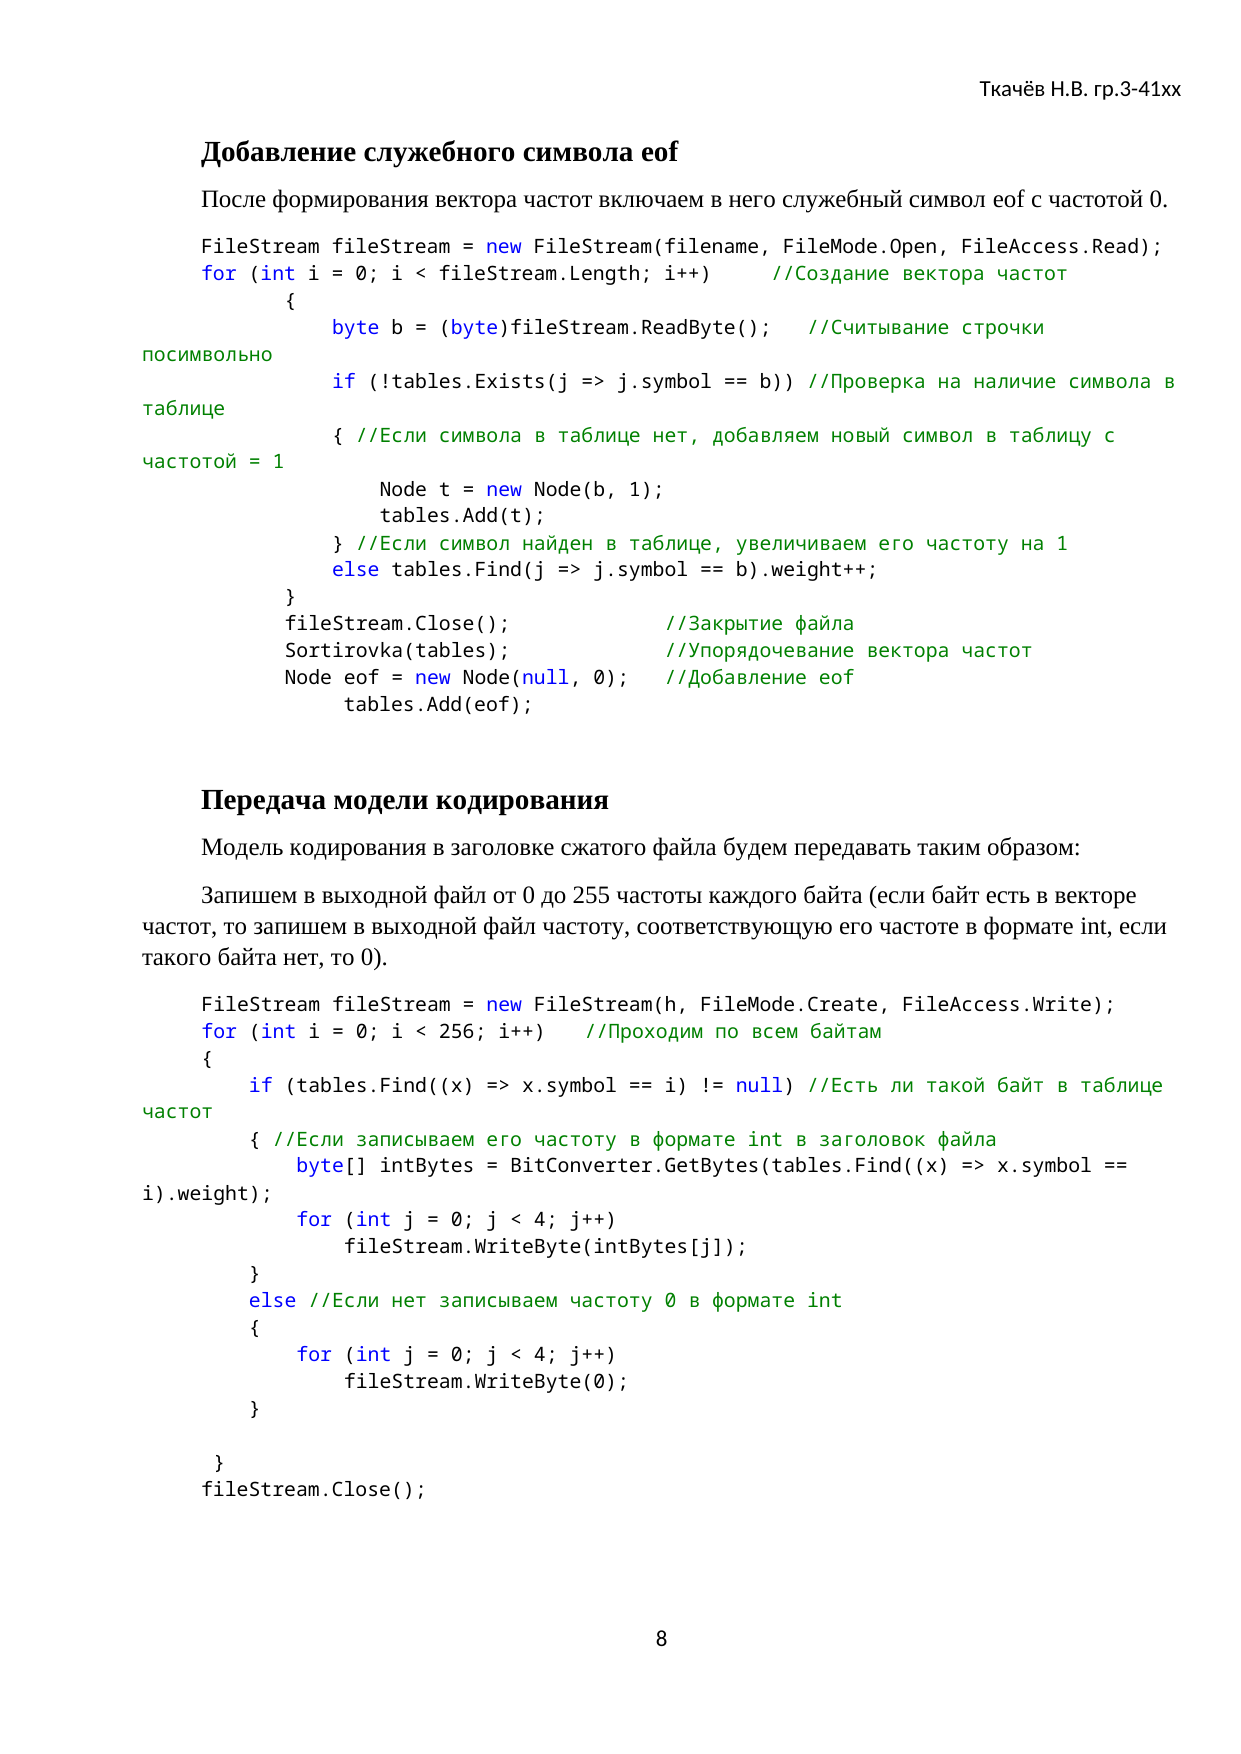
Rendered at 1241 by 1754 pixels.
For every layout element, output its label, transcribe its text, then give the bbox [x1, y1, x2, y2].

text Node t = new Node(b, 1); [142, 475, 1181, 502]
text } [142, 1260, 1181, 1287]
text byte b = (byte)fileStream.ReadByte(); //Считывание строчки посимвольно [142, 313, 1181, 367]
subtitle Передача модели кодирования [142, 782, 1181, 816]
text for (int j = 0; j < 4; j++) [142, 1341, 1181, 1368]
text fileStream.Close(); [142, 1476, 1181, 1502]
text for (int i = 0; i < 256; i++) //Проходим по всем байтам [142, 1017, 1181, 1044]
text if (tables.Find((x) => x.symbol == i) != null) //Есть ли такой байт в таблице частот [142, 1071, 1181, 1125]
text FileStream fileStream = new FileStream(h, FileMode.Create, FileAccess.Write); [142, 990, 1181, 1017]
text { //Если записываем его частоту в формате int в заголовок файла [142, 1125, 1181, 1152]
text } [142, 1448, 1181, 1476]
text { //Если символа в таблице нет, добавляем новый символ в таблицу с частотой = 1 [142, 421, 1181, 475]
text { [142, 1044, 1181, 1071]
text fileStream.WriteByte(intBytes[j]); [142, 1233, 1181, 1260]
text byte[] intBytes = BitConverter.GetBytes(tables.Find((x) => x.symbol == i).weight); [142, 1152, 1181, 1206]
text tables.Add(eof); [142, 691, 1181, 718]
text { [142, 1314, 1181, 1341]
text Модель кодирования в заголовке сжатого файла будем передавать таким образом: [142, 832, 1181, 861]
text } [142, 1394, 1181, 1422]
text fileStream.WriteByte(0); [142, 1368, 1181, 1394]
text else tables.Find(j => j.symbol == b).weight++; [142, 556, 1181, 583]
text { [142, 286, 1181, 313]
text После формирования вектора частот включаем в него служебный символ eof с частотой 0. [142, 184, 1181, 213]
text fileStream.Close(); //Закрытие файла [142, 610, 1181, 637]
subtitle Добавление служебного символа eof [142, 134, 1181, 167]
text else //Если нет записываем частоту 0 в формате int [142, 1287, 1181, 1314]
text Node eof = new Node(null, 0); //Добавление eof [142, 664, 1181, 691]
text } //Если символ найден в таблице, увеличиваем его частоту на 1 [142, 529, 1181, 556]
text } [142, 583, 1181, 610]
text Запишем в выходной файл от 0 до 255 частоты каждого байта (если байт есть в векторе частот, то запишем в выходной файл частоту, соответствующую его частоте в формате int, если такого байта нет, то 0). [142, 880, 1181, 971]
text tables.Add(t); [142, 502, 1181, 529]
text FileStream fileStream = new FileStream(filename, FileMode.Open, FileAccess.Read); for (int i = 0; i < fileStream.Length; i++) //Создание вектора частот [201, 232, 1181, 286]
text for (int j = 0; j < 4; j++) [142, 1206, 1181, 1233]
text Sortirovka(tables); //Упорядочевание вектора частот [142, 637, 1181, 664]
text if (!tables.Exists(j => j.symbol == b)) //Проверка на наличие символа в таблице [142, 367, 1181, 421]
